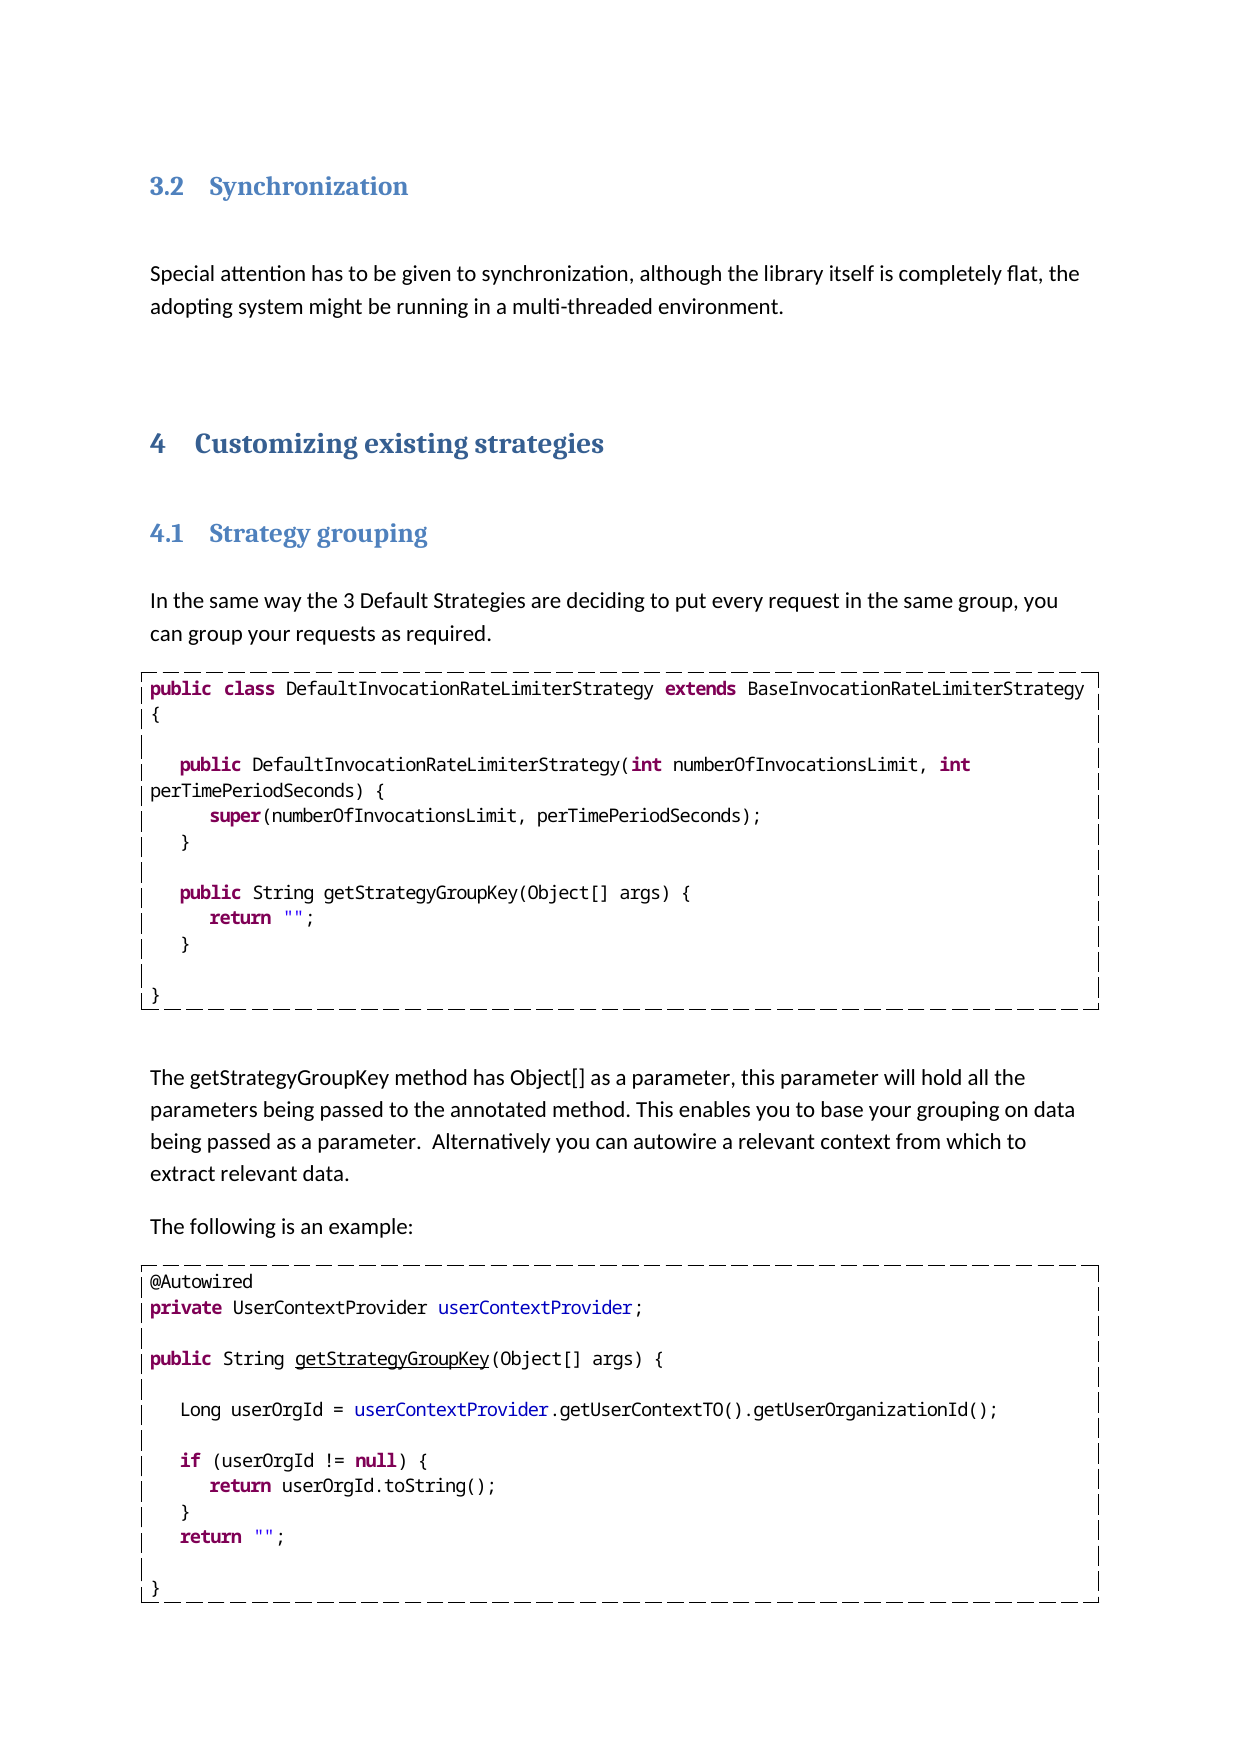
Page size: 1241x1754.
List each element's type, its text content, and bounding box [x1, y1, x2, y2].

text return ""; [150, 904, 1090, 930]
text } [150, 828, 1090, 853]
text public DefaultInvocationRateLimiterStrategy(int numberOfInvocationsLimit, int perTimePeriodSeconds) { [150, 751, 1090, 802]
text private UserContextProvider userContextProvider; [150, 1294, 1090, 1319]
text super(numberOfInvocationsLimit, perTimePeriodSeconds); [150, 802, 1090, 828]
subtitle Synchronization [150, 171, 1090, 202]
text @Autowired [141, 1265, 1099, 1294]
text Long userOrgId = userContextProvider.getUserContextTO().getUserOrganizationId(); [150, 1396, 1090, 1422]
text } [150, 1498, 1090, 1524]
subtitle Customizing existing strategies [150, 427, 1090, 461]
text The following is an example: [150, 1212, 1090, 1240]
text In the same way the 3 Default Strategies are deciding to put every request in the same group, you can group your requests as required. [150, 554, 1090, 647]
text public String getStrategyGroupKey(Object[] args) { [150, 1345, 1090, 1371]
text if (userOrgId != null) { [150, 1447, 1090, 1473]
subtitle Strategy grouping [150, 518, 1090, 550]
text } [150, 930, 1090, 956]
text Special attention has to be given to synchronization, although the library itself is completely flat, the adopting system might be running in a multi-threaded environment. [150, 259, 1090, 320]
text return userOrgId.toString(); [150, 1473, 1090, 1498]
text } [141, 1572, 1099, 1603]
text } [141, 978, 1099, 1010]
text public class DefaultInvocationRateLimiterStrategy extends BaseInvocationRateLimiterStrategy { [141, 672, 1099, 726]
text return ""; [150, 1524, 1090, 1549]
text The getStrategyGroupKey method has Object[] as a parameter, this parameter will hold all the parameters being passed to the annotated method. This enables you to base your grouping on data being passed as a parameter. Alternatively you can autowire a relevant context from which to extract relevant data. [150, 1063, 1090, 1187]
text public String getStrategyGroupKey(Object[] args) { [150, 879, 1090, 904]
